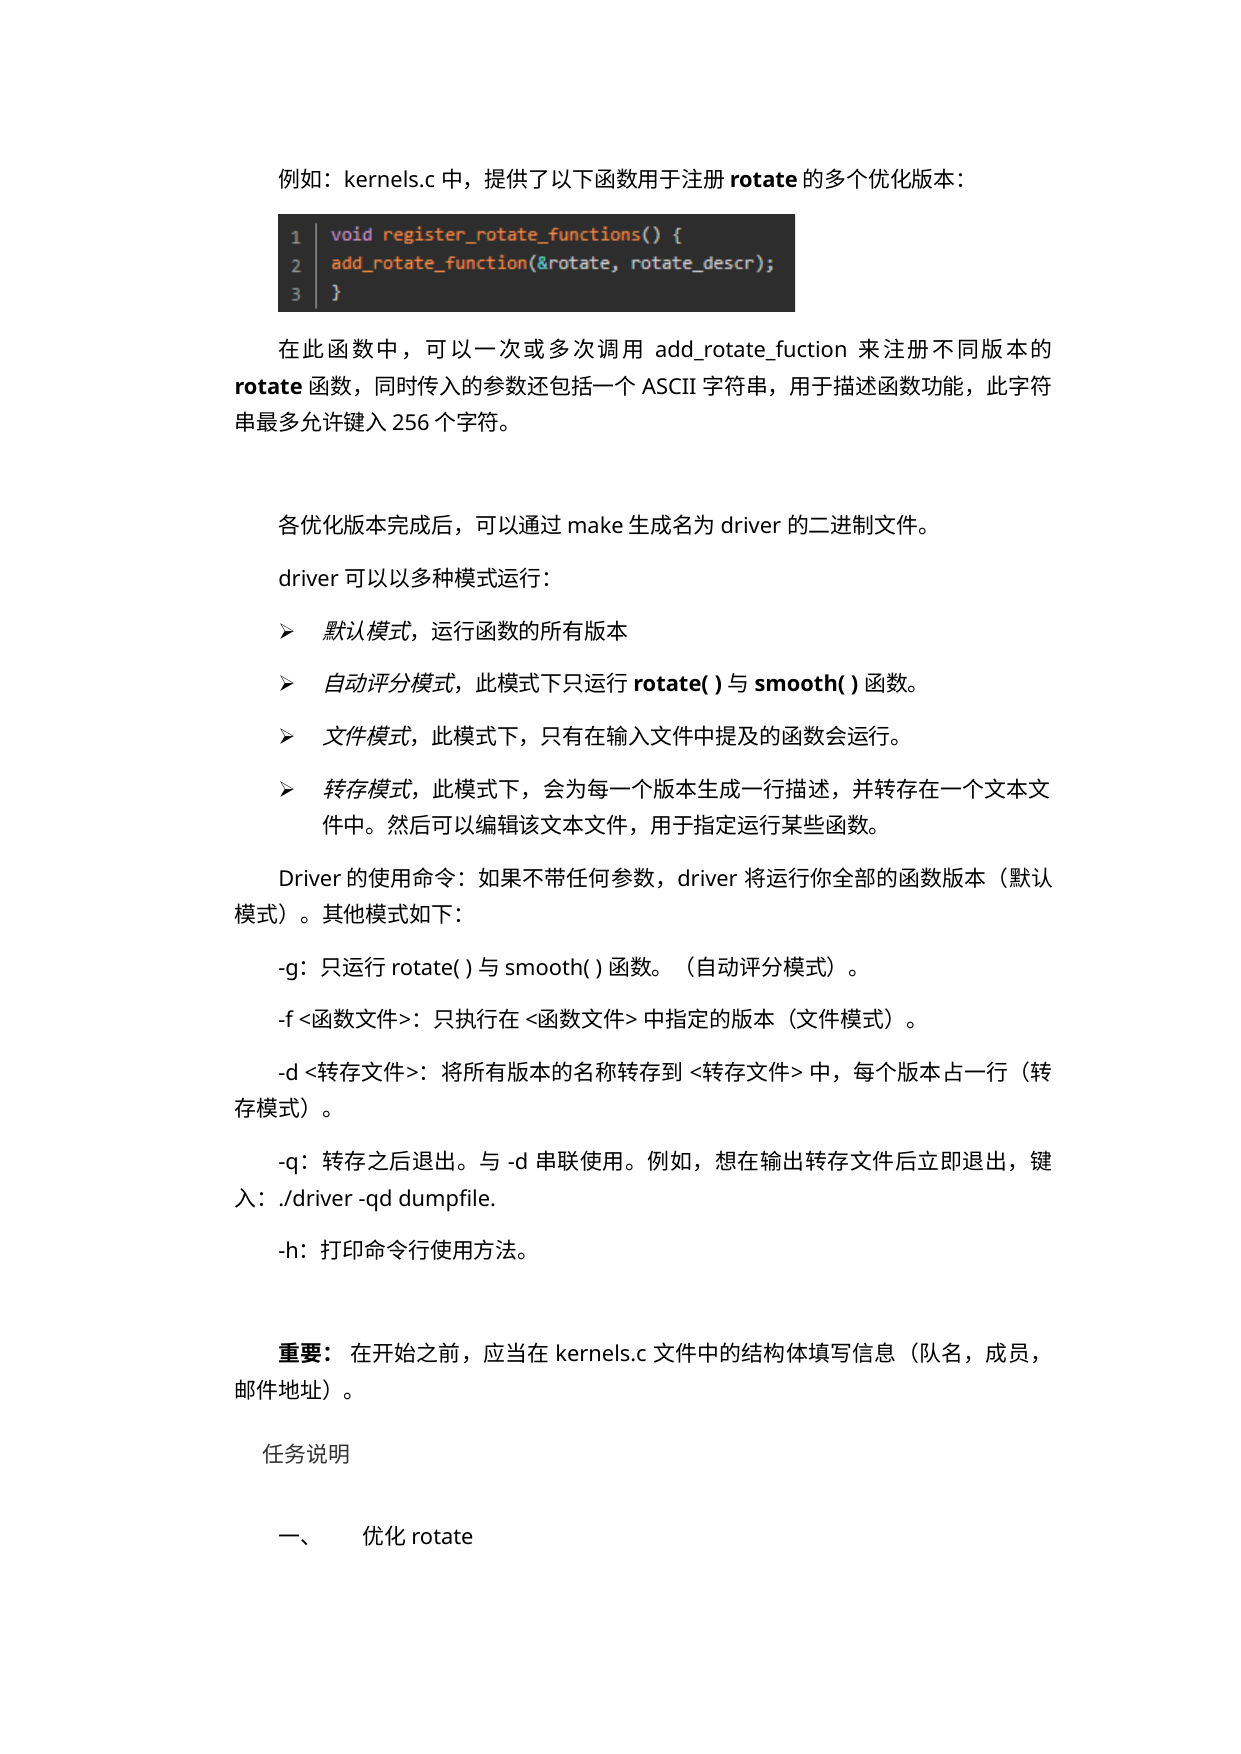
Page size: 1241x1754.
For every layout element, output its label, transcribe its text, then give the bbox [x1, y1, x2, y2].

list Driver的使用命令：如果不带任何参数，driver 将运行你全部的函数版本（默认模式）。其他模式如下： [234, 861, 1053, 929]
list 默认模式，运行函数的所有版本 [278, 614, 1053, 645]
list -q：转存之后退出。与 -d 串联使用。例如，想在输出转存文件后立即退出，键入：./driver -qd dumpfile. [234, 1144, 1053, 1212]
list 文件模式，此模式下，只有在输入文件中提及的函数会运行。 [278, 719, 1053, 751]
list -d <转存文件>：将所有版本的名称转存到 <转存文件> 中，每个版本占一行（转存模式）。 [234, 1055, 1053, 1123]
list 例如：kernels.c 中，提供了以下函数用于注册rotate的多个优化版本： [234, 162, 1053, 194]
list 自动评分模式，此模式下只运行 rotate( ) 与 smooth( ) 函数。 [278, 666, 1053, 698]
list 重要： 在开始之前，应当在 kernels.c 文件中的结构体填写信息（队名，成员，邮件地址）。 [234, 1336, 1053, 1404]
list 在此函数中，可以一次或多次调用 add_rotate_fuction 来注册不同版本的 rotate 函数，同时传入的参数还包括一个 ASCII 字符串，用于描述函数功能，此字符串最多允许键入256个字符。 [234, 332, 1053, 437]
subtitle 任务说明 [262, 1436, 1053, 1469]
list 优化 rotate [278, 1519, 1053, 1551]
list -f <函数文件>：只执行在 <函数文件> 中指定的版本（文件模式）。 [234, 1002, 1053, 1034]
list -g：只运行 rotate( ) 与 smooth( ) 函数。（自动评分模式）。 [234, 949, 1053, 981]
picture [278, 214, 796, 312]
list 转存模式，此模式下，会为每一个版本生成一行描述，并转存在一个文本文件中。然后可以编辑该文本文件，用于指定运行某些函数。 [278, 772, 1053, 839]
list driver 可以以多种模式运行： [234, 561, 1053, 593]
list 各优化版本完成后，可以通过make生成名为 driver 的二进制文件。 [234, 508, 1053, 540]
list -h：打印命令行使用方法。 [234, 1233, 1053, 1265]
